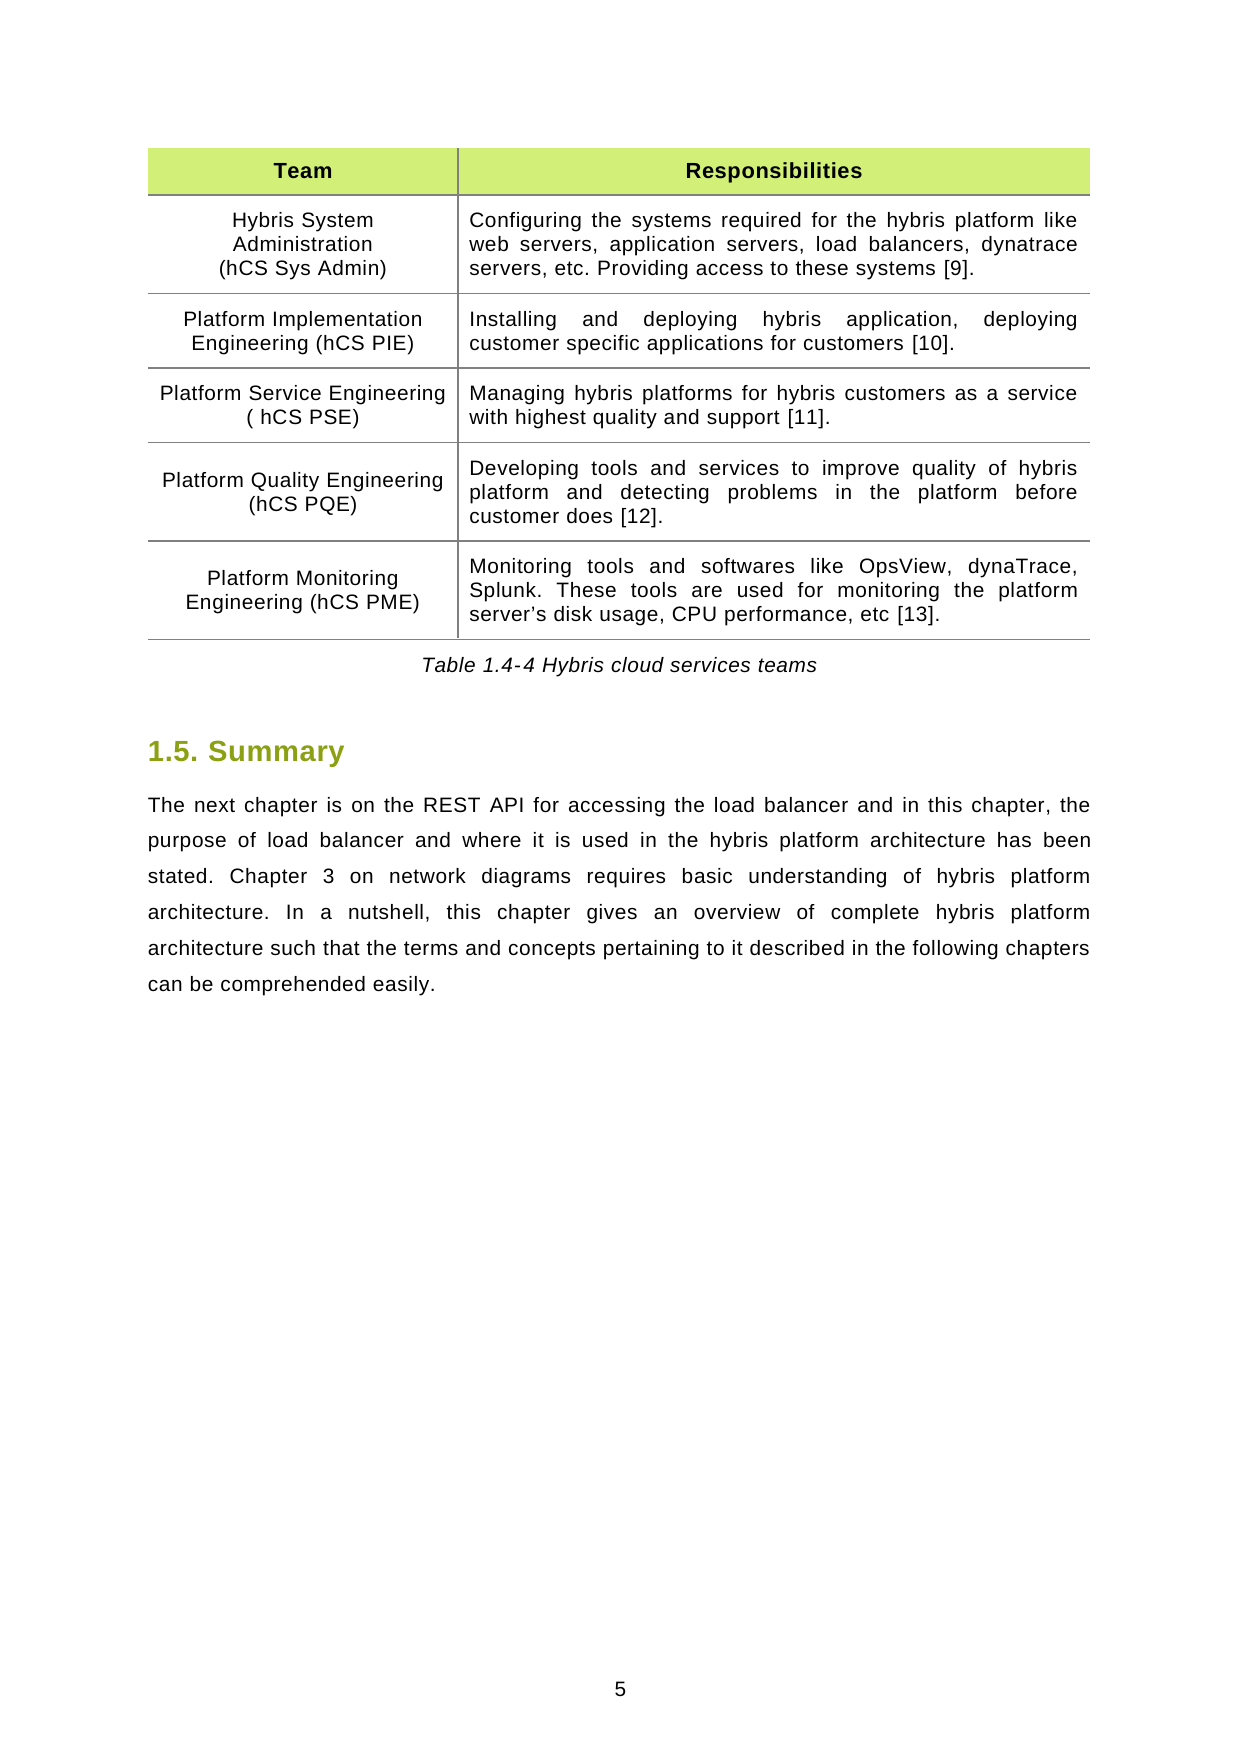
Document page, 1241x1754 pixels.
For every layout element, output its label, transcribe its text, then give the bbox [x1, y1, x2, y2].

table_cell Hybris System Administration (hCS Sys Admin) [148, 196, 457, 293]
table_cell Platform Implementation Engineering (hCS PIE) [148, 294, 457, 367]
table_cell Installing and deploying hybris application, deploying customer specific applications for customers. [459, 294, 1090, 367]
table_cell Platform Service Engineering ( hCS PSE) [148, 369, 457, 442]
table_cell Platform Monitoring Engineering (hCS PME) [148, 542, 457, 638]
text The next chapter is on the REST API for accessing the load balancer and in this chapter, the purpose of load balancer and where it is used in the hybris platform architecture has been stated. Chapter 3 on network diagrams requires basic understanding of hybris platform architecture. In a nutshell, this chapter gives an overview of complete hybris platform architecture such that the terms and concepts pertaining to it described in the following chapters can be comprehended easily. [148, 792, 1093, 996]
table_header Team [148, 148, 457, 194]
table_cell Managing hybris platforms for hybris customers as a service with highest quality and support. [459, 369, 1090, 442]
table_cell Monitoring tools and softwares like OpsView, dynaTrace, Splunk. These tools are used for monitoring the platform server’s disk usage, CPU performance, etc. [459, 542, 1090, 638]
subtitle Summary [148, 734, 1093, 767]
table_cell Developing tools and services to improve quality of hybris platform and detecting problems in the platform before customer does. [459, 443, 1090, 540]
table_header Responsibilities [459, 148, 1090, 194]
table_cell Platform Quality Engineering (hCS PQE) [148, 443, 457, 540]
table_cell Configuring the systems required for the hybris platform like web servers, application servers, load balancers, dynatrace servers, etc. Providing access to these systems. [459, 196, 1090, 293]
